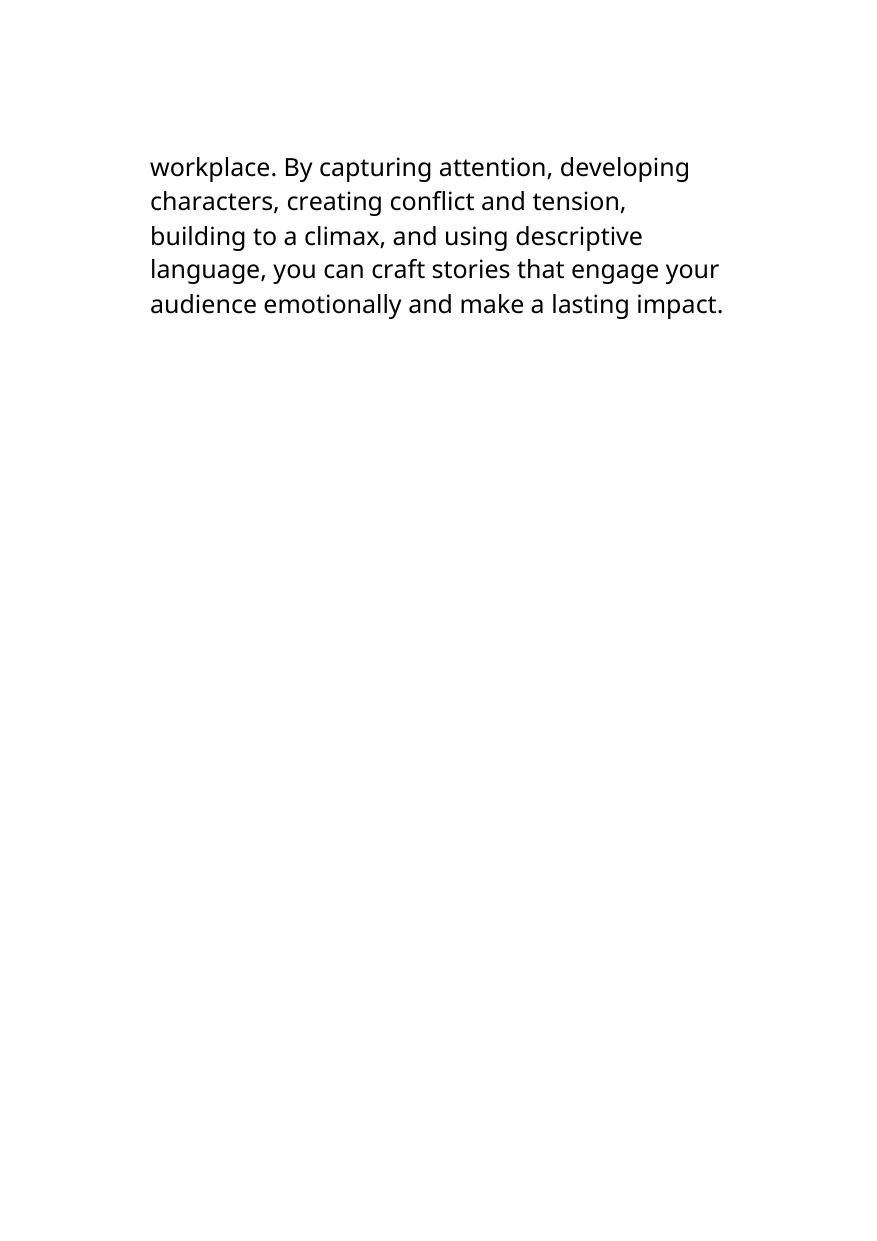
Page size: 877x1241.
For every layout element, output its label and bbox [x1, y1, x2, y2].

text [150, 150, 727, 320]
